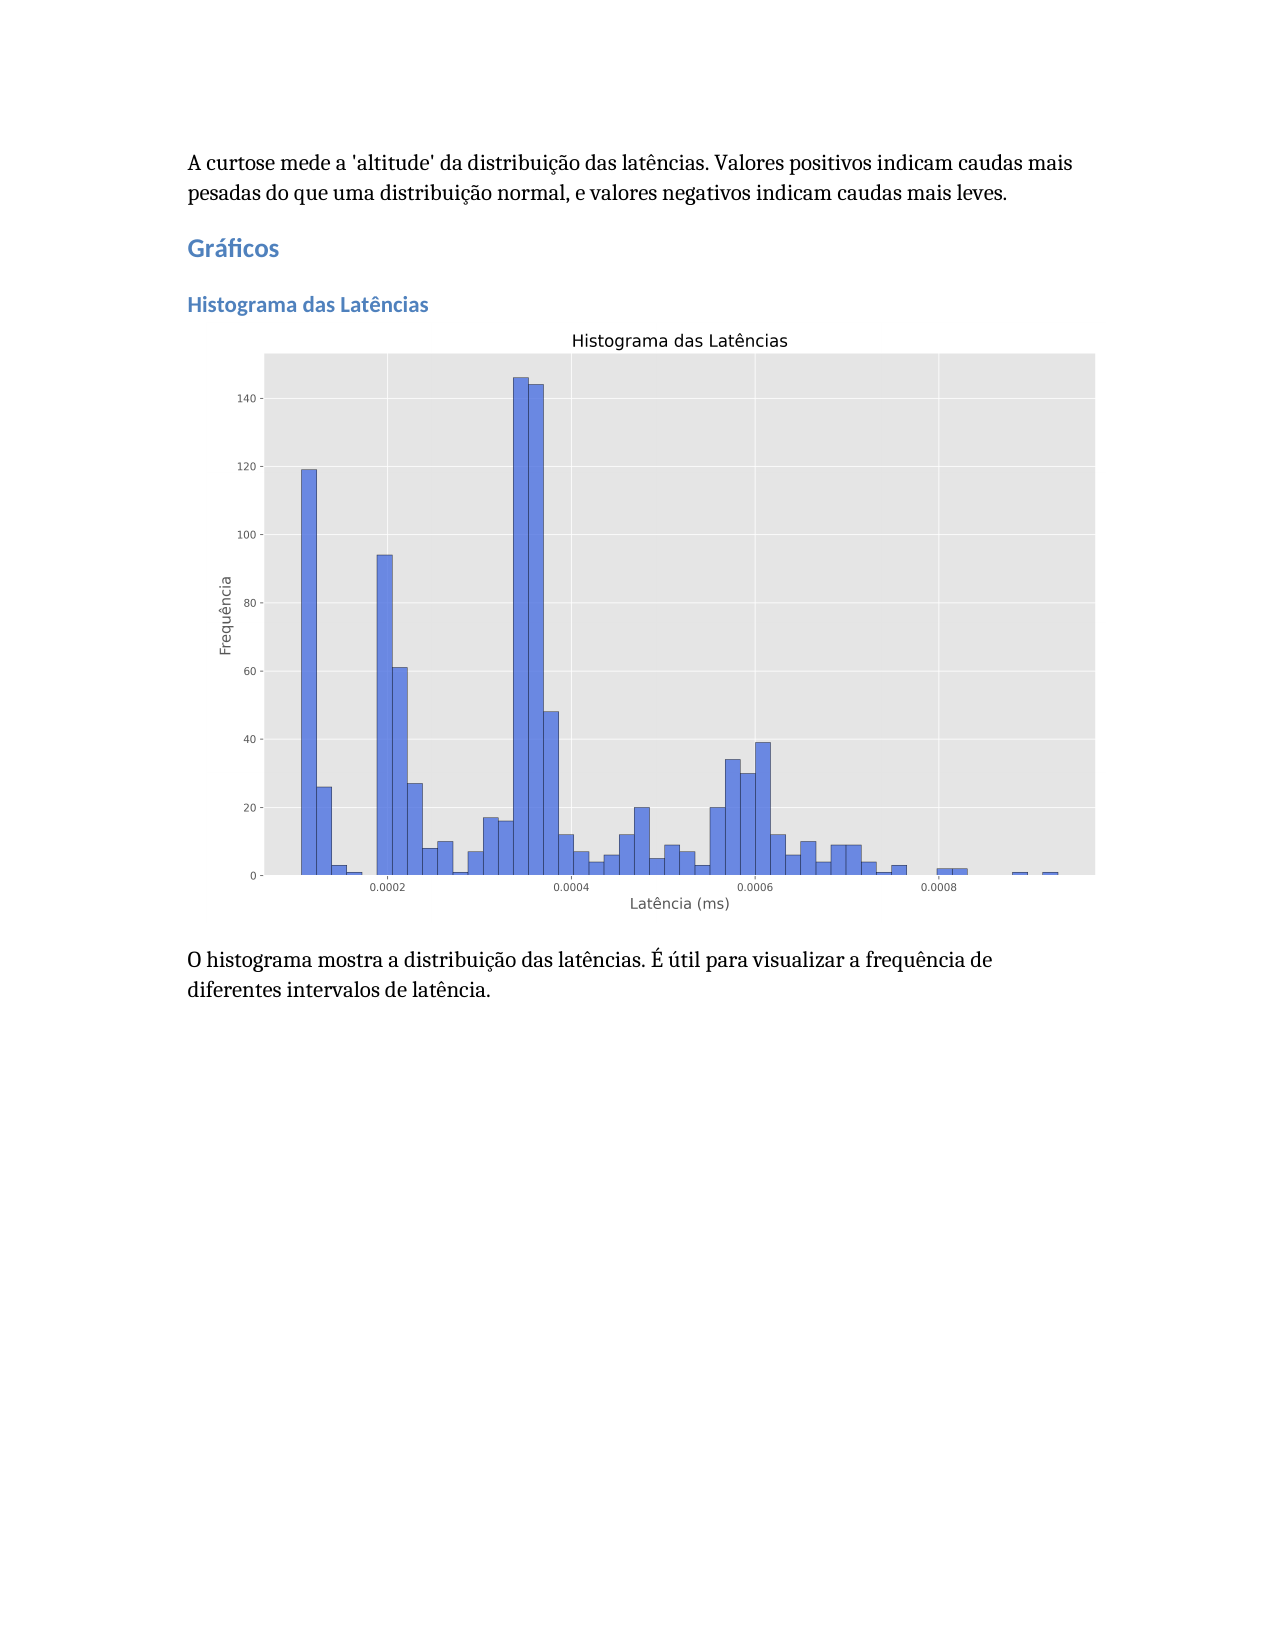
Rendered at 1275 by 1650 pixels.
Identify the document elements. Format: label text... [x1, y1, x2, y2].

text A curtose mede a 'altitude' da distribuição das latências. Valores positivos indicam caudas mais pesadas do que uma distribuição normal, e valores negativos indicam caudas mais leves. [187, 150, 1087, 207]
picture [206, 322, 1107, 923]
text O histograma mostra a distribuição das latências. É útil para visualizar a frequência de diferentes intervalos de latência. [187, 947, 1087, 1003]
subtitle Gráficos [187, 231, 1087, 264]
subtitle Histograma das Latências [187, 290, 1087, 318]
